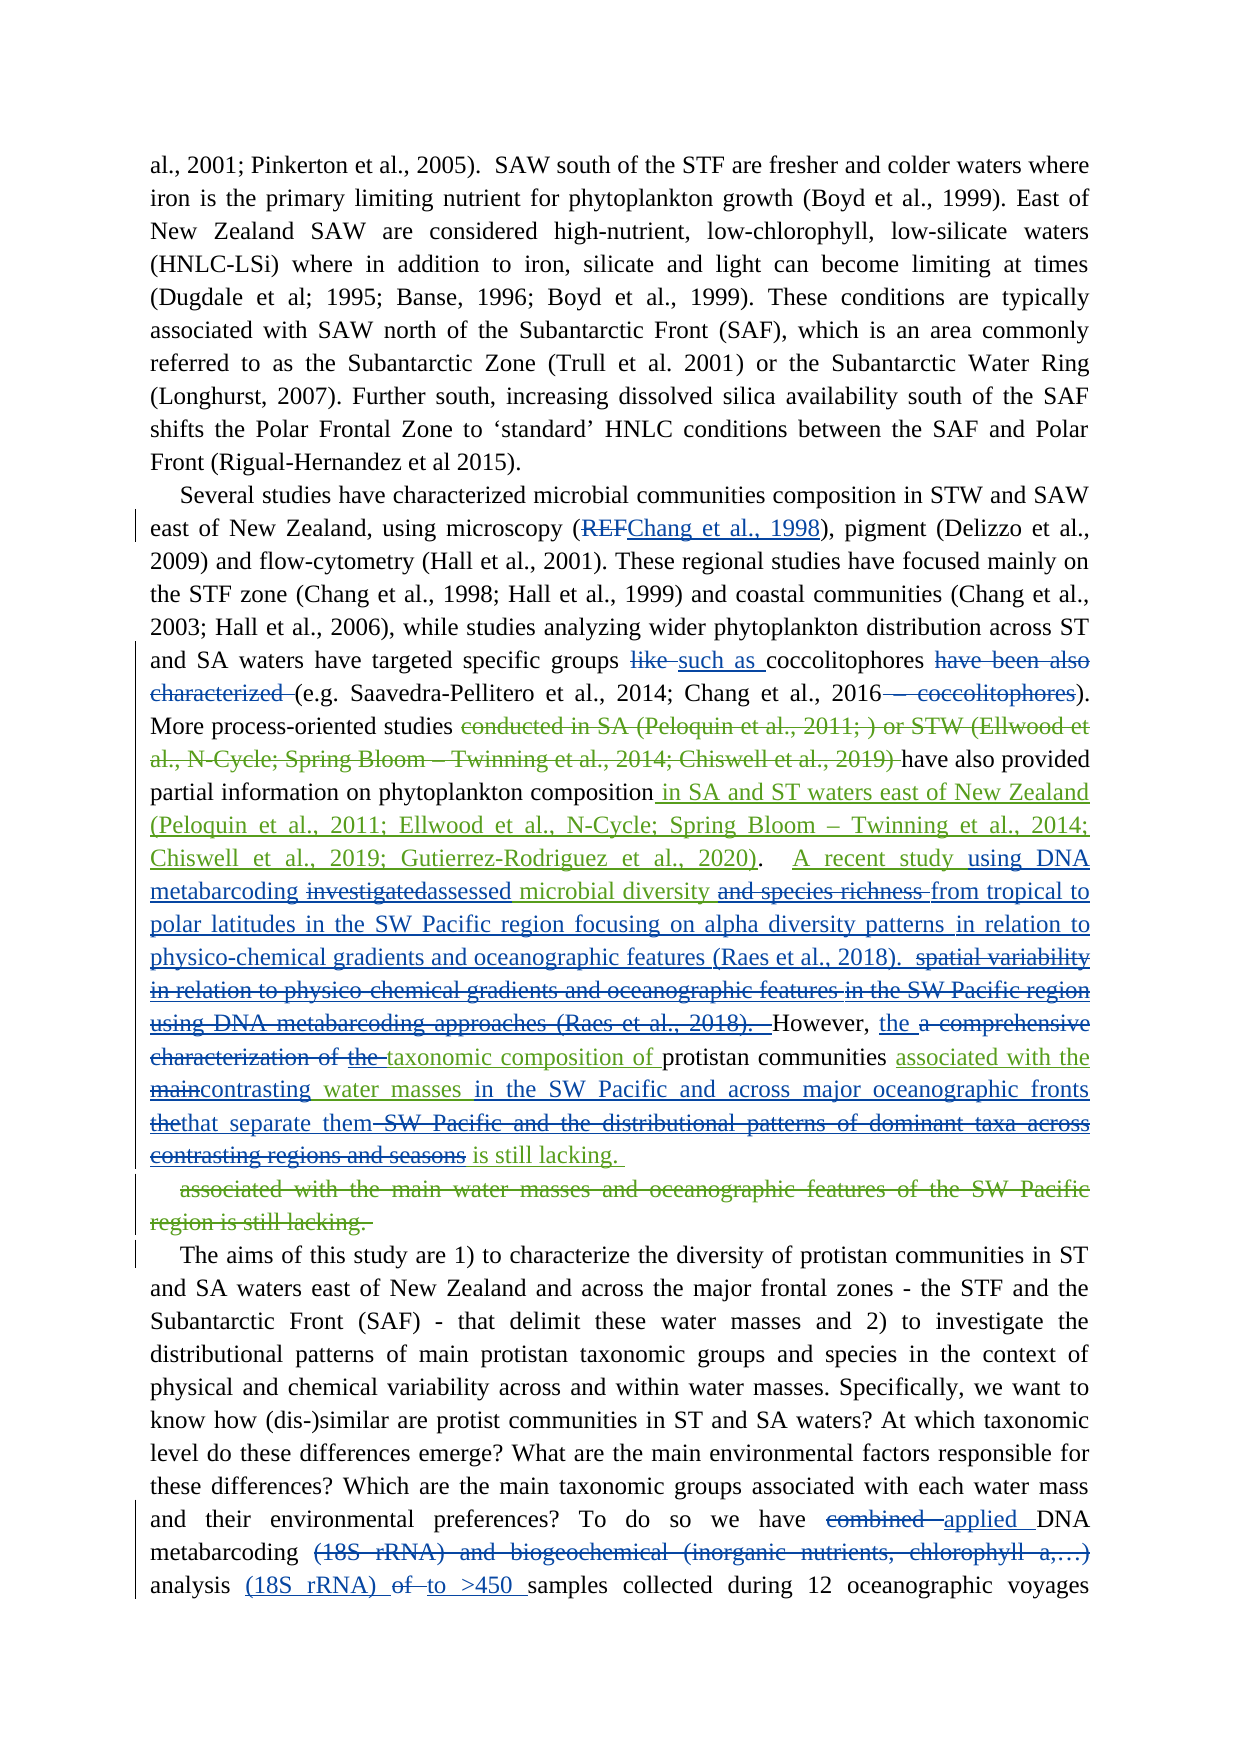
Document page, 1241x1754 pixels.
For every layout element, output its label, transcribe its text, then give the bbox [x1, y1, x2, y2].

text Several studies have characterized microbial communities composition in STW and SAW east of New Zealand, using microscopy (), pigment (Delizzo et al., 2009) and flow-cytometry (Hall et al., 2001). These regional studies have focused mainly on the STF zone (Chang et al., 1998; Hall et al., 1999) and coastal communities (Chang et al., 2003; Hall et al., 2006), while studies analyzing wider phytoplankton distribution across ST and SA waters have targeted specific groups coccolitophores (e.g. Saavedra-Pellitero et al., 2014; Chang et al., 2016). More process-oriented studies have also provided partial information on phytoplankton composition. However, protistan communities [150, 1002, 1090, 1099]
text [150, 150, 1090, 476]
text Several studies have characterized microbial communities composition in STW and SAW east of New Zealand, using microscopy (), pigment (Delizzo et al., 2009) and flow-cytometry (Hall et al., 2001). These regional studies have focused mainly on the STF zone (Chang et al., 1998; Hall et al., 1999) and coastal communities (Chang et al., 2003; Hall et al., 2006), while studies analyzing wider phytoplankton distribution across ST and SA waters have targeted specific groups coccolitophores (e.g. Saavedra-Pellitero et al., 2014; Chang et al., 2016). More process-oriented studies have also provided partial information on phytoplankton composition. However, protistan communities [150, 837, 1090, 901]
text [150, 1240, 1090, 1599]
text Several studies have characterized microbial communities composition in STW and SAW east of New Zealand, using microscopy (), pigment (Delizzo et al., 2009) and flow-cytometry (Hall et al., 2001). These regional studies have focused mainly on the STF zone (Chang et al., 1998; Hall et al., 1999) and coastal communities (Chang et al., 2003; Hall et al., 2006), while studies analyzing wider phytoplankton distribution across ST and SA waters have targeted specific groups coccolitophores (e.g. Saavedra-Pellitero et al., 2014; Chang et al., 2016). More process-oriented studies have also provided partial information on phytoplankton composition. However, protistan communities [150, 480, 1090, 835]
